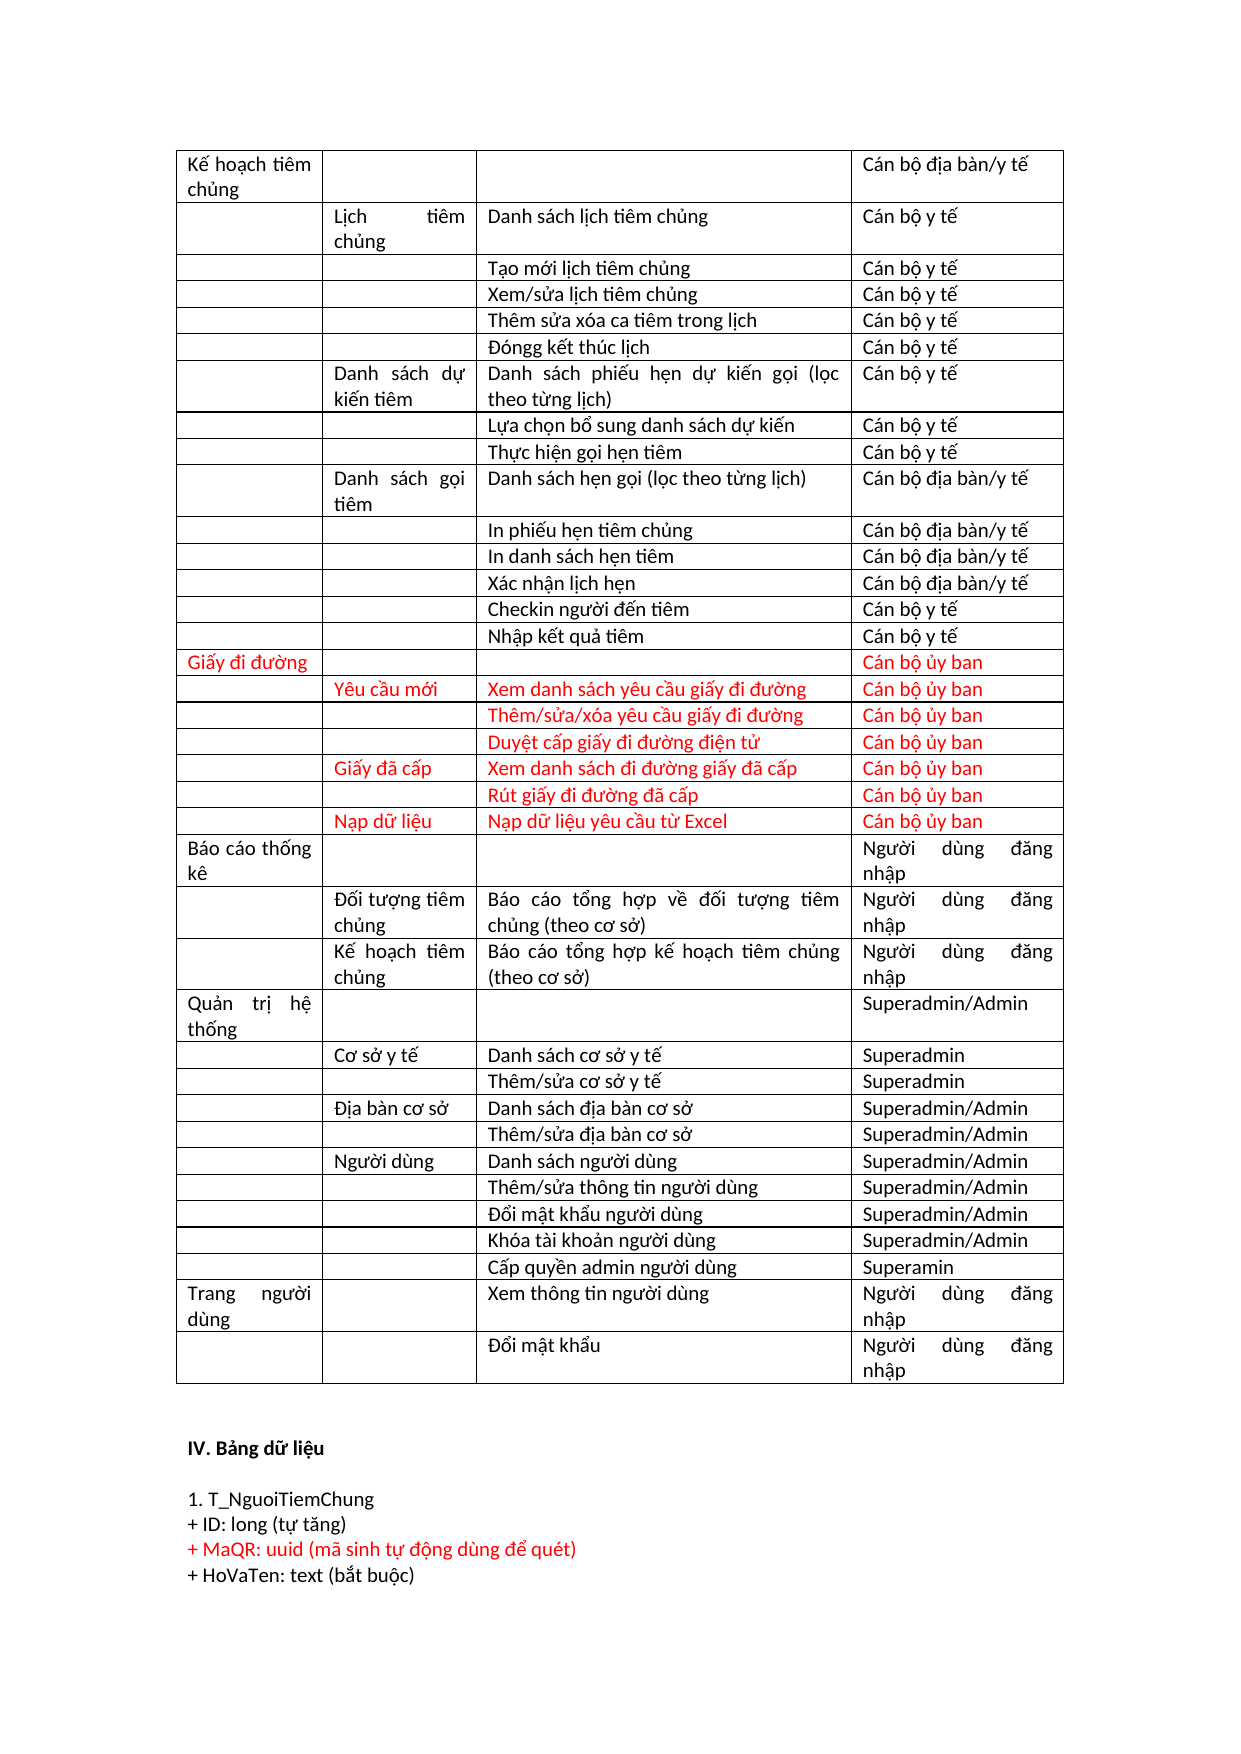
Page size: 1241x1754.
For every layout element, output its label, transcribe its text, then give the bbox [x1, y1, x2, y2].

table_cell Cán bộ y tế [852, 281, 1063, 307]
table_cell Cán bộ địa bàn/y tế [852, 517, 1063, 543]
table_cell Người dùng đăng nhập [852, 939, 1063, 989]
table_cell [177, 255, 322, 280]
table_cell [477, 151, 851, 202]
table_cell Thực hiện gọi hẹn tiêm [477, 439, 851, 464]
table_cell Xem danh sách đi đường giấy đã cấp [477, 755, 851, 781]
table_cell Duyệt cấp giấy đi đường điện tử [477, 729, 851, 754]
table_cell [323, 782, 476, 807]
list + ID: long (tự tăng) [187, 1511, 1053, 1537]
table_cell [177, 308, 322, 333]
table_cell Thêm/sửa địa bàn cơ sở [477, 1122, 851, 1147]
table_cell Thêm/sửa thông tin người dùng [477, 1175, 851, 1200]
table_cell [177, 334, 322, 359]
list T_NguoiTiemChung [187, 1486, 1053, 1511]
table_cell Người dùng [323, 1148, 476, 1173]
table_cell Superadmin [852, 1042, 1063, 1068]
table_cell Kế hoạch tiêm chủng [177, 151, 322, 202]
table_cell Cán bộ y tế [852, 597, 1063, 622]
table_cell Superadmin/Admin [852, 1175, 1063, 1200]
table_cell Báo cáo tổng hợp về đối tượng tiêm chủng (theo cơ sở) [477, 887, 851, 937]
table_cell Danh sách gọi tiêm [323, 465, 476, 516]
table_cell Danh sách cơ sở y tế [477, 1042, 851, 1068]
table_cell [323, 623, 476, 648]
table_cell [177, 729, 322, 754]
table_cell Superadmin [852, 1069, 1063, 1094]
table_cell [177, 439, 322, 464]
table_cell [177, 1175, 322, 1200]
table_cell [323, 334, 476, 359]
table_cell [323, 1332, 476, 1383]
table_cell [177, 517, 322, 543]
table_cell Yêu cầu mới [323, 676, 476, 701]
table_cell [323, 990, 476, 1041]
table_cell [323, 308, 476, 333]
table_cell Cán bộ ủy ban [852, 703, 1063, 728]
table_cell Người dùng đăng nhập [852, 835, 1063, 886]
table_cell Cán bộ ủy ban [852, 729, 1063, 754]
table_cell Cán bộ ủy ban [852, 782, 1063, 807]
table_cell [177, 939, 322, 989]
table_cell [323, 835, 476, 886]
table_cell Superadmin/Admin [852, 1201, 1063, 1226]
table_cell [323, 1069, 476, 1094]
table_cell Lịch tiêm chủng [323, 203, 476, 254]
table_cell [177, 703, 322, 728]
table_cell Nạp dữ liệu [323, 808, 476, 834]
table_cell [323, 255, 476, 280]
table_cell Cán bộ y tế [852, 203, 1063, 254]
table_cell [177, 1254, 322, 1279]
table_cell Cán bộ y tế [852, 361, 1063, 411]
table_cell Cán bộ y tế [852, 439, 1063, 464]
table_cell Cán bộ y tế [852, 255, 1063, 280]
table_cell Đóngg kết thúc lịch [477, 334, 851, 359]
table_cell [323, 413, 476, 438]
table_cell [177, 281, 322, 307]
table_cell Cán bộ y tế [852, 623, 1063, 648]
table_cell Đổi mật khẩu người dùng [477, 1201, 851, 1226]
table_cell Danh sách hẹn gọi (lọc theo từng lịch) [477, 465, 851, 516]
table_cell [323, 1280, 476, 1331]
table_cell Lựa chọn bổ sung danh sách dự kiến [477, 413, 851, 438]
table_cell Danh sách người dùng [477, 1148, 851, 1173]
table_cell Báo cáo tổng hợp kế hoạch tiêm chủng (theo cơ sở) [477, 939, 851, 989]
table_cell [323, 517, 476, 543]
table_cell Xem thông tin người dùng [477, 1280, 851, 1331]
table_cell [177, 361, 322, 411]
table_cell Trang người dùng [177, 1280, 322, 1331]
table_cell Thêm/sửa/xóa yêu cầu giấy đi đường [477, 703, 851, 728]
table_cell Thêm sửa xóa ca tiêm trong lịch [477, 308, 851, 333]
table_cell Checkin người đến tiêm [477, 597, 851, 622]
table_cell [177, 623, 322, 648]
table_cell Danh sách lịch tiêm chủng [477, 203, 851, 254]
table_cell Cán bộ địa bàn/y tế [852, 570, 1063, 596]
table_cell [177, 782, 322, 807]
table_cell Giấy đã cấp [323, 755, 476, 781]
table_cell Xác nhận lịch hẹn [477, 570, 851, 596]
table_cell [177, 755, 322, 781]
table_cell [177, 465, 322, 516]
table_cell [177, 1148, 322, 1173]
table_cell [177, 1122, 322, 1147]
table_cell Superadmin/Admin [852, 1095, 1063, 1121]
table_cell [323, 703, 476, 728]
table_cell Cán bộ ủy ban [852, 808, 1063, 834]
table_cell Người dùng đăng nhập [852, 887, 1063, 937]
list + HoVaTen: text (bắt buộc) [187, 1562, 1053, 1587]
table_cell [177, 203, 322, 254]
table_cell Rút giấy đi đường đã cấp [477, 782, 851, 807]
table_cell Superadmin/Admin [852, 1148, 1063, 1173]
table_cell [177, 597, 322, 622]
table_cell Kế hoạch tiêm chủng [323, 939, 476, 989]
list + MaQR: uuid (mã sinh tự động dùng để quét) [187, 1537, 1053, 1562]
table_cell Người dùng đăng nhập [852, 1280, 1063, 1331]
table_cell Đổi mật khẩu [477, 1332, 851, 1383]
table_cell Cán bộ địa bàn/y tế [852, 151, 1063, 202]
table_cell Tạo mới lịch tiêm chủng [477, 255, 851, 280]
table_cell [177, 544, 322, 569]
table_cell Địa bàn cơ sở [323, 1095, 476, 1121]
table_cell [477, 990, 851, 1041]
table_cell [323, 151, 476, 202]
table_cell Cán bộ địa bàn/y tế [852, 465, 1063, 516]
table_cell [323, 1228, 476, 1253]
table_cell Khóa tài khoản người dùng [477, 1228, 851, 1253]
table_cell [177, 570, 322, 596]
table_cell Đối tượng tiêm chủng [323, 887, 476, 937]
table_cell Cán bộ y tế [852, 334, 1063, 359]
table_cell [323, 570, 476, 596]
table_cell Cán bộ ủy ban [852, 676, 1063, 701]
table_cell Cán bộ ủy ban [852, 650, 1063, 675]
table_cell [323, 281, 476, 307]
table_cell Nhập kết quả tiêm [477, 623, 851, 648]
table_cell [477, 650, 851, 675]
table_cell Danh sách dự kiến tiêm [323, 361, 476, 411]
table_cell Superadmin/Admin [852, 1122, 1063, 1147]
table_cell [177, 413, 322, 438]
table_cell [323, 439, 476, 464]
table_cell Cơ sở y tế [323, 1042, 476, 1068]
table_cell [323, 650, 476, 675]
table_cell [323, 1201, 476, 1226]
table_cell [177, 1201, 322, 1226]
table_cell [323, 1175, 476, 1200]
table_cell Xem/sửa lịch tiêm chủng [477, 281, 851, 307]
table_cell Superadmin/Admin [852, 990, 1063, 1041]
table_cell Cán bộ địa bàn/y tế [852, 544, 1063, 569]
table_cell [177, 887, 322, 937]
table_cell [323, 1254, 476, 1279]
table_cell [177, 808, 322, 834]
table_cell Cán bộ y tế [852, 308, 1063, 333]
table_cell Cán bộ y tế [852, 413, 1063, 438]
table_cell [177, 1228, 322, 1253]
table_cell Danh sách phiếu hẹn dự kiến gọi (lọc theo từng lịch) [477, 361, 851, 411]
table_cell [177, 1042, 322, 1068]
table_cell Người dùng đăng nhập [852, 1332, 1063, 1383]
table_cell [323, 729, 476, 754]
table_cell [177, 676, 322, 701]
table_cell Giấy đi đường [177, 650, 322, 675]
table_cell Superadmin/Admin [852, 1228, 1063, 1253]
table_cell Superamin [852, 1254, 1063, 1279]
table_cell Xem danh sách yêu cầu giấy đi đường [477, 676, 851, 701]
table_cell [477, 835, 851, 886]
table_cell Báo cáo thống kê [177, 835, 322, 886]
table_cell Thêm/sửa cơ sở y tế [477, 1069, 851, 1094]
table_cell [177, 1332, 322, 1383]
table_cell Cấp quyền admin người dùng [477, 1254, 851, 1279]
table_cell Nạp dữ liệu yêu cầu từ Excel [477, 808, 851, 834]
table_cell Cán bộ ủy ban [852, 755, 1063, 781]
table_cell Danh sách địa bàn cơ sở [477, 1095, 851, 1121]
table_cell [177, 1095, 322, 1121]
table_cell [177, 1069, 322, 1094]
table_cell In phiếu hẹn tiêm chủng [477, 517, 851, 543]
table_cell Quản trị hệ thống [177, 990, 322, 1041]
table_cell [323, 544, 476, 569]
table_cell In danh sách hẹn tiêm [477, 544, 851, 569]
table_cell [323, 1122, 476, 1147]
list Bảng dữ liệu [187, 1435, 1053, 1460]
table_cell [323, 597, 476, 622]
